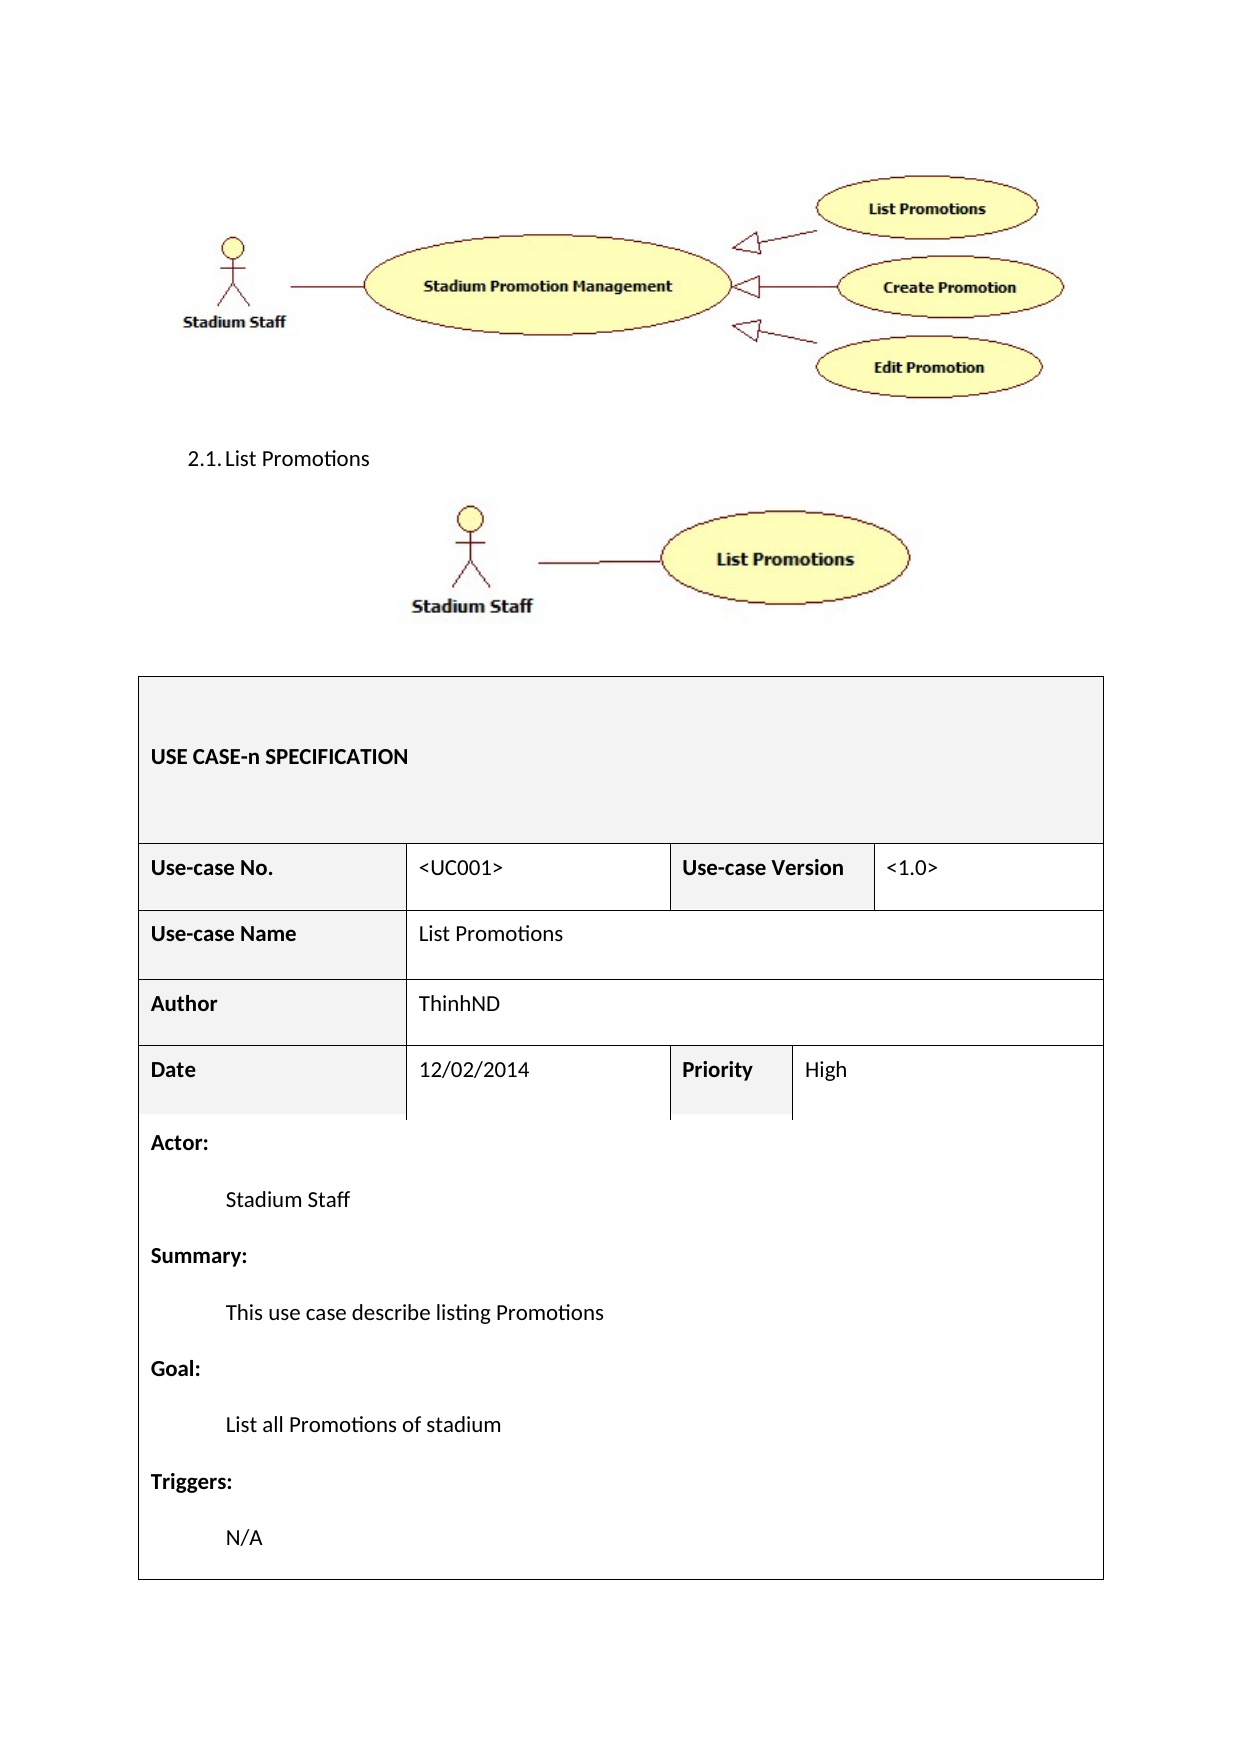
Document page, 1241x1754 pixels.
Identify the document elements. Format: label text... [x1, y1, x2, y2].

table_cell Use-case Version [671, 844, 874, 909]
table_cell Priority [671, 1046, 792, 1114]
table_cell 12/02/2014 [407, 1046, 670, 1114]
table_cell <1.0> [875, 844, 1103, 909]
table_cell Use-case No. [139, 844, 406, 909]
table_cell High [793, 1046, 1103, 1114]
table_header USE CASE-n SPECIFICATION [139, 677, 1103, 843]
picture [373, 474, 942, 657]
table_cell Author [139, 980, 406, 1045]
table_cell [139, 1120, 1103, 1579]
table_cell Use-case Name [139, 911, 406, 979]
picture [150, 150, 1091, 425]
table_cell Date [139, 1046, 406, 1114]
table_cell List Promotions [407, 911, 1103, 979]
list List Promotions [187, 444, 1090, 472]
table_cell ThinhND [407, 980, 1103, 1045]
table_cell <UC001> [407, 844, 670, 909]
